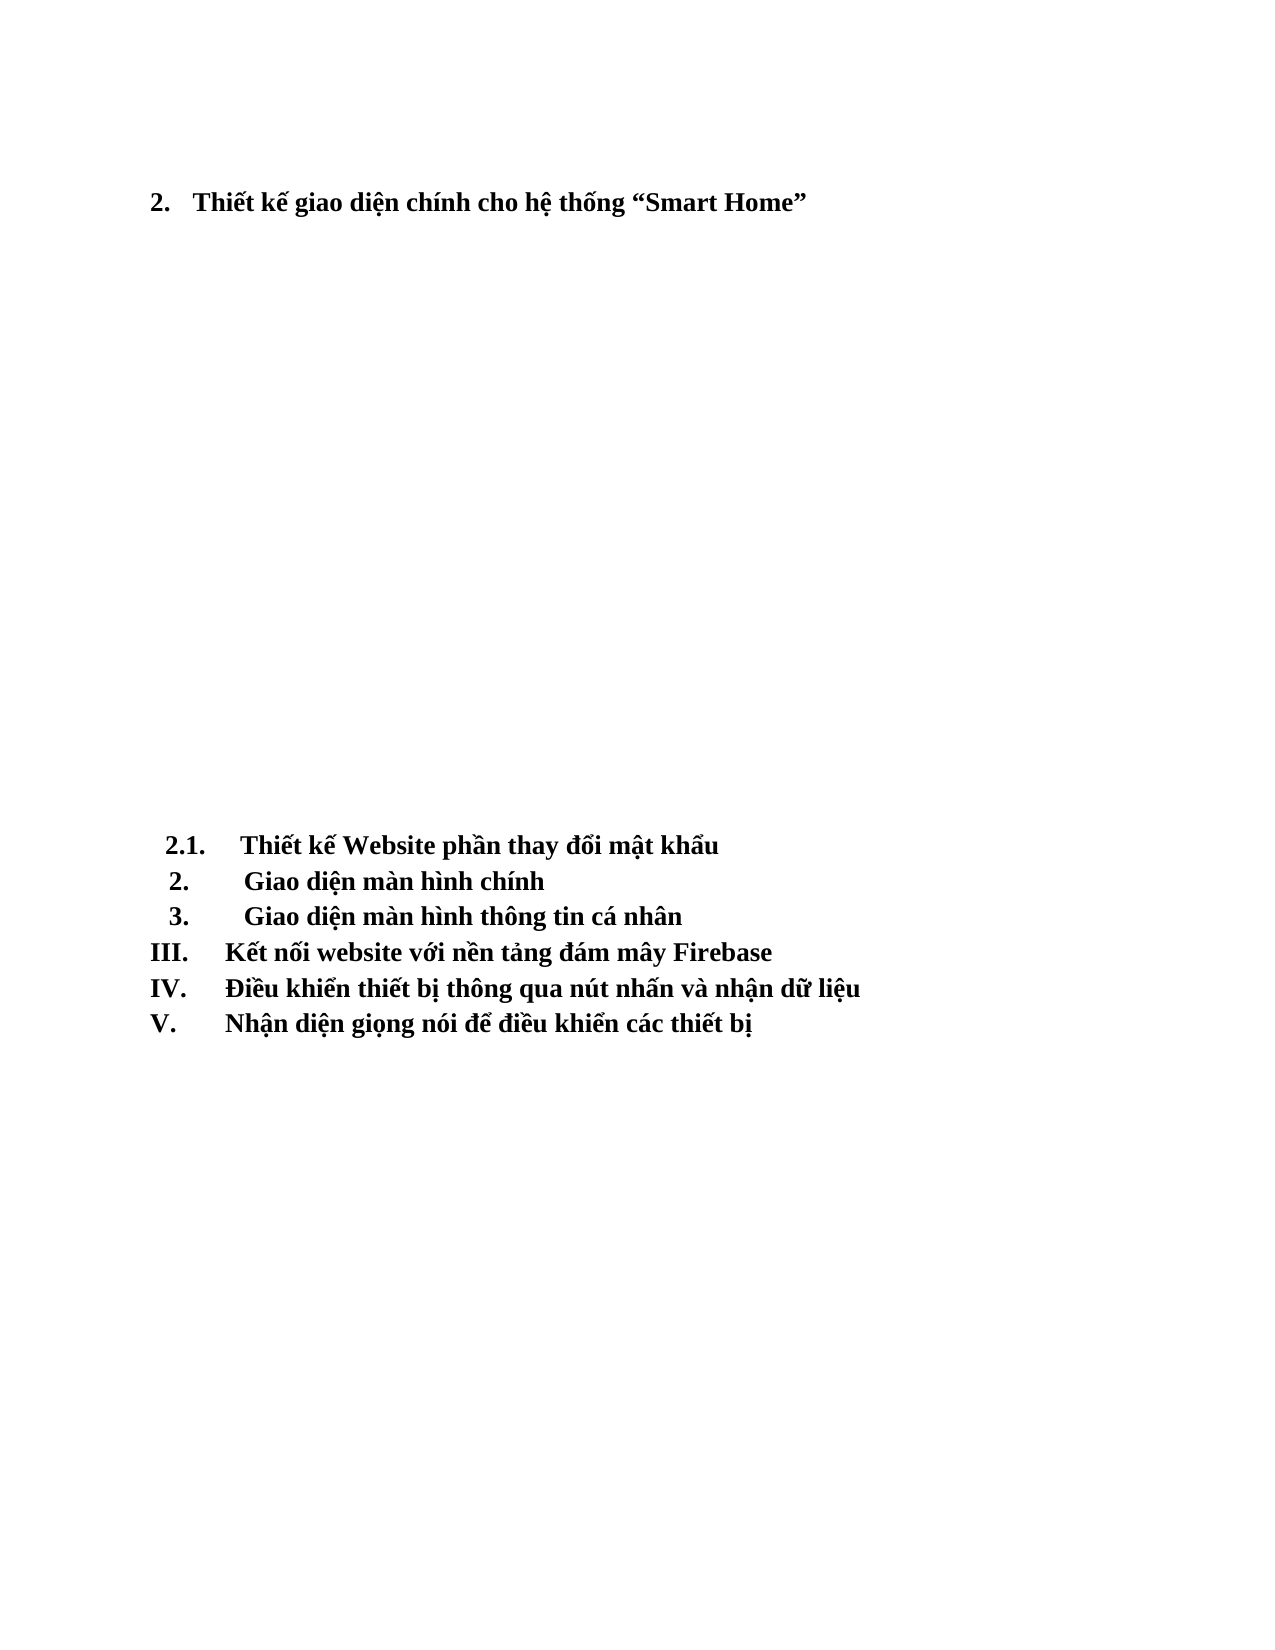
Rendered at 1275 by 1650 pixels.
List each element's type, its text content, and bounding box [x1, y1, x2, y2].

list Giao diện màn hình thông tin cá nhân [169, 900, 1125, 931]
list Giao diện màn hình chính [169, 864, 1125, 896]
list Điều khiển thiết bị thông qua nút nhấn và nhận dữ liệu [150, 972, 1125, 1003]
list Thiết kế Website phần thay đổi mật khẩu [165, 829, 1125, 860]
list Kết nối website với nền tảng đám mây Firebase [150, 936, 1125, 967]
list Thiết kế giao diện chính cho hệ thống “Smart Home” [150, 186, 1125, 217]
list Nhận diện giọng nói để điều khiển các thiết bị [150, 1007, 1125, 1039]
